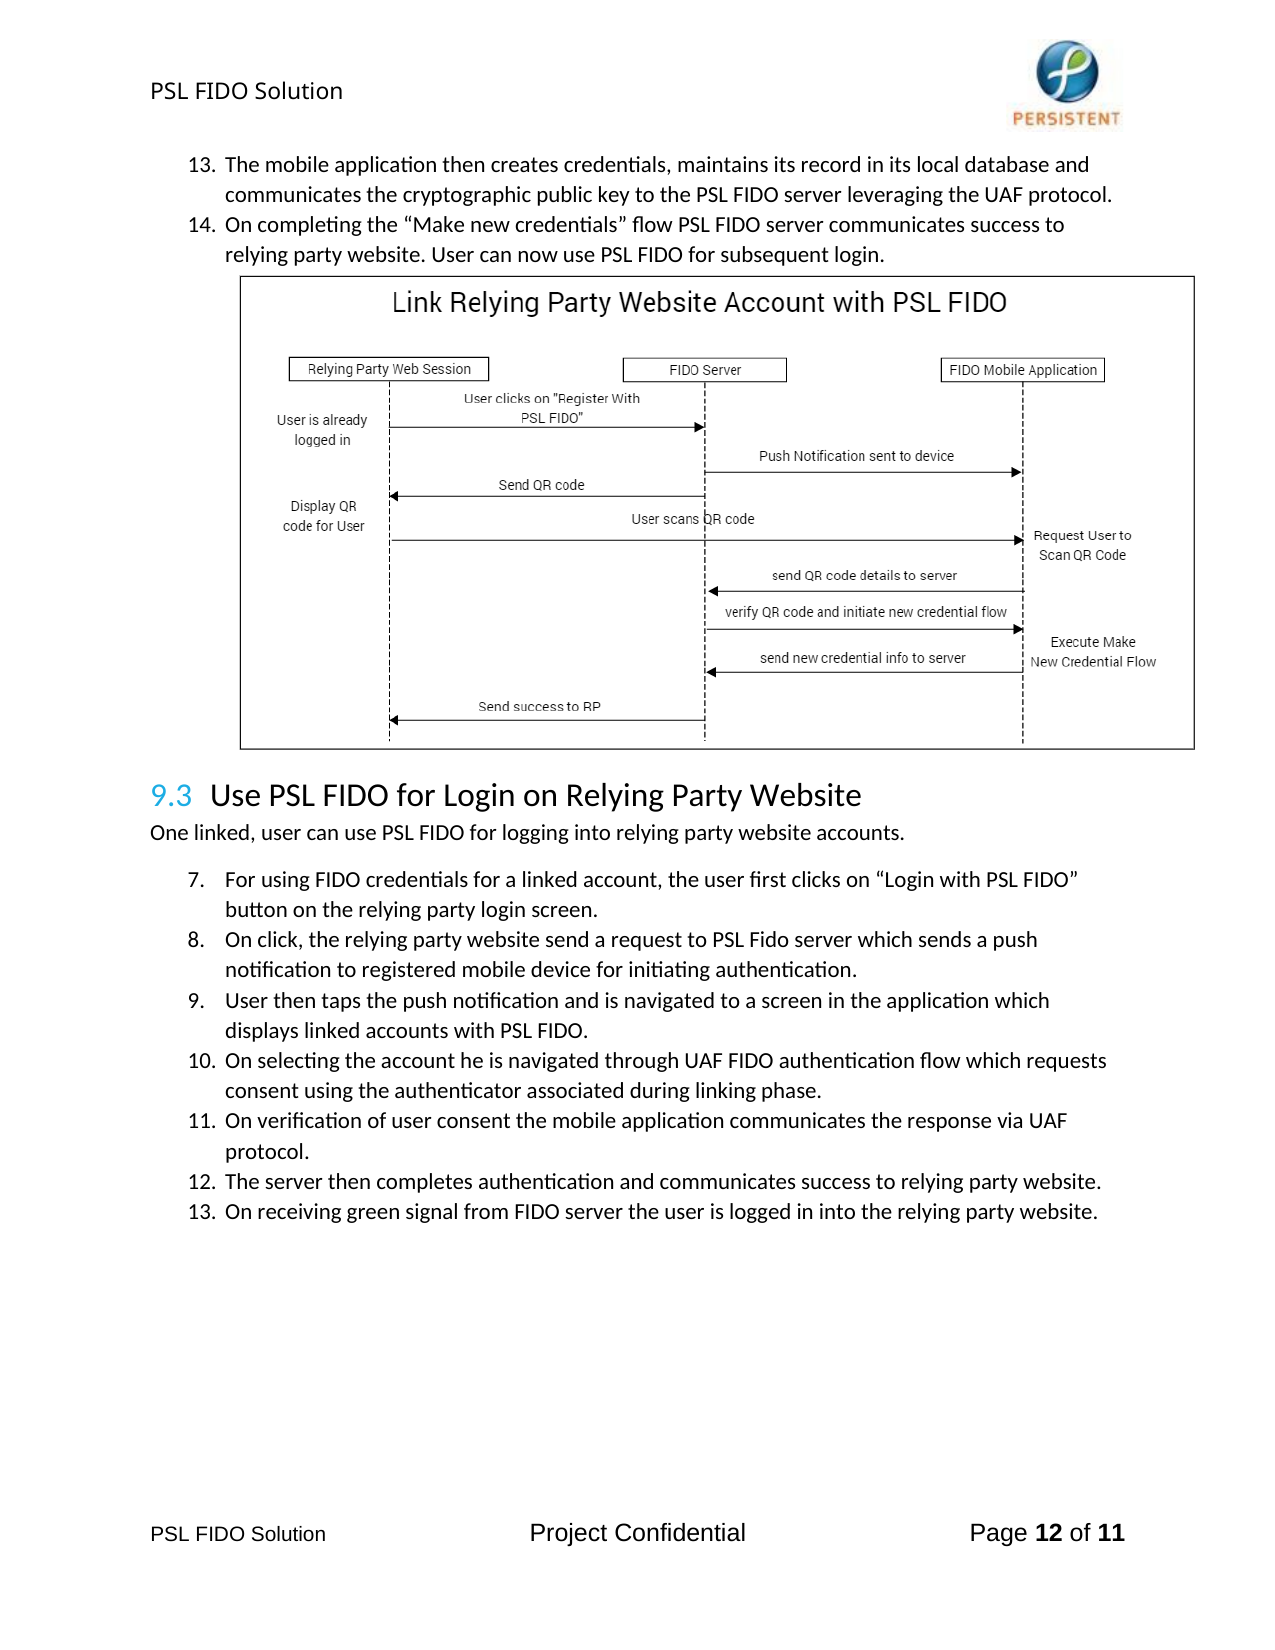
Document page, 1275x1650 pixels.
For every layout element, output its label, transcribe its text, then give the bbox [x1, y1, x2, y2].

list On completing the “Make new credentials” flow PSL FIDO server communicates success to relying party website. User can now use PSL FIDO for subsequent login. [187, 210, 1125, 269]
list The server then completes authentication and communicates success to relying party website. [187, 1167, 1125, 1195]
list On click, the relying party website send a request to PSL Fido server which sends a push notification to registered mobile device for initiating authentication. [187, 925, 1125, 983]
list For using FIDO credentials for a linked account, the user first clicks on “Login with PSL FIDO” button on the relying party login screen. [187, 865, 1125, 923]
list On verification of user consent the mobile application communicates the response via UAF protocol. [187, 1107, 1125, 1165]
text One linked, user can use PSL FIDO for logging into relying party website accounts. [150, 818, 1125, 846]
picture [1006, 39, 1124, 132]
list On selecting the account he is navigated through UAF FIDO authentication flow which requests consent using the authenticator associated during linking phase. [187, 1046, 1125, 1104]
list On receiving green signal from FIDO server the user is logged in into the relying party website. [187, 1197, 1125, 1225]
list User then taps the push notification and is navigated to a screen in the application which displays linked accounts with PSL FIDO. [187, 986, 1125, 1044]
list The mobile application then creates credentials, maintains its record in its local database and communicates the cryptographic public key to the PSL FIDO server leveraging the UAF protocol. [187, 150, 1125, 208]
picture [225, 270, 1200, 755]
subtitle Use PSL FIDO for Login on Relying Party Website [150, 774, 1125, 815]
